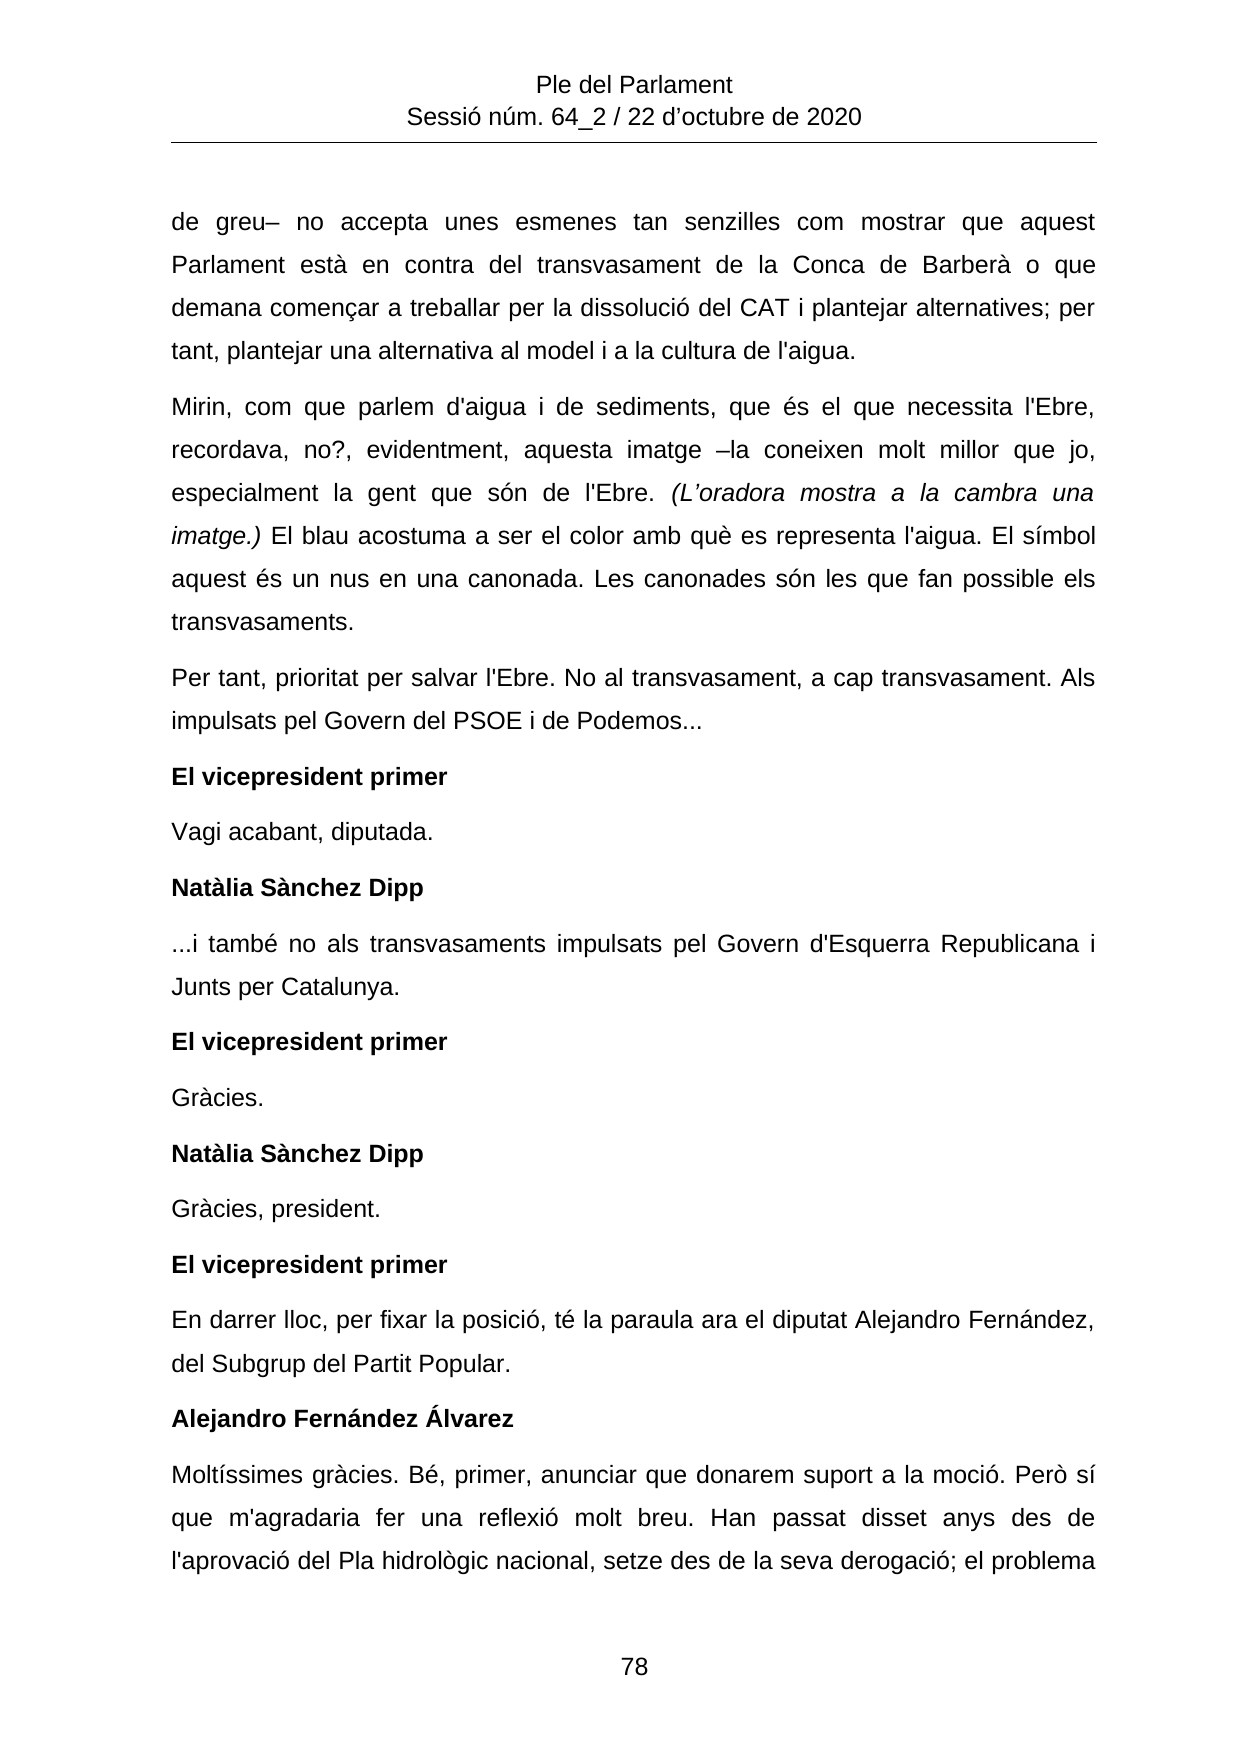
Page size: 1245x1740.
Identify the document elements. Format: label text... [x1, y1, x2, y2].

text Mirin, com que parlem d'aigua i de sediments, que és el que necessita l'Ebre, recordava, no?, evidentment, aquesta imatge –la coneixen molt millor que jo, especialment la gent que són de l'Ebre. (L’oradora mostra a la cambra una imatge.) El blau acostuma a ser el color amb què es representa l'aigua. El símbol aquest és un nus en una canonada. Les canonades són les que fan possible els transvasaments. [171, 392, 1097, 636]
text Alejandro Fernández Álvarez [171, 1404, 1097, 1433]
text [171, 1460, 1097, 1575]
text Gràcies, president. [171, 1194, 1097, 1223]
text El vicepresident primer [171, 1250, 1097, 1279]
text El vicepresident primer [171, 762, 1097, 791]
text El vicepresident primer [171, 1027, 1097, 1056]
text Natàlia Sànchez Dipp [171, 873, 1097, 902]
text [171, 207, 1097, 365]
text En darrer lloc, per fixar la posició, té la paraula ara el diputat Alejandro Fernández, del Subgrup del Partit Popular. [171, 1306, 1097, 1377]
text Gràcies. [171, 1083, 1097, 1112]
text Vagi acabant, diputada. [171, 817, 1097, 846]
text Per tant, prioritat per salvar l'Ebre. No al transvasament, a cap transvasament. Als impulsats pel Govern del PSOE i de Podemos... [171, 663, 1097, 735]
text ...i també no als transvasaments impulsats pel Govern d'Esquerra Republicana i Junts per Catalunya. [171, 929, 1097, 1001]
text Natàlia Sànchez Dipp [171, 1139, 1097, 1167]
